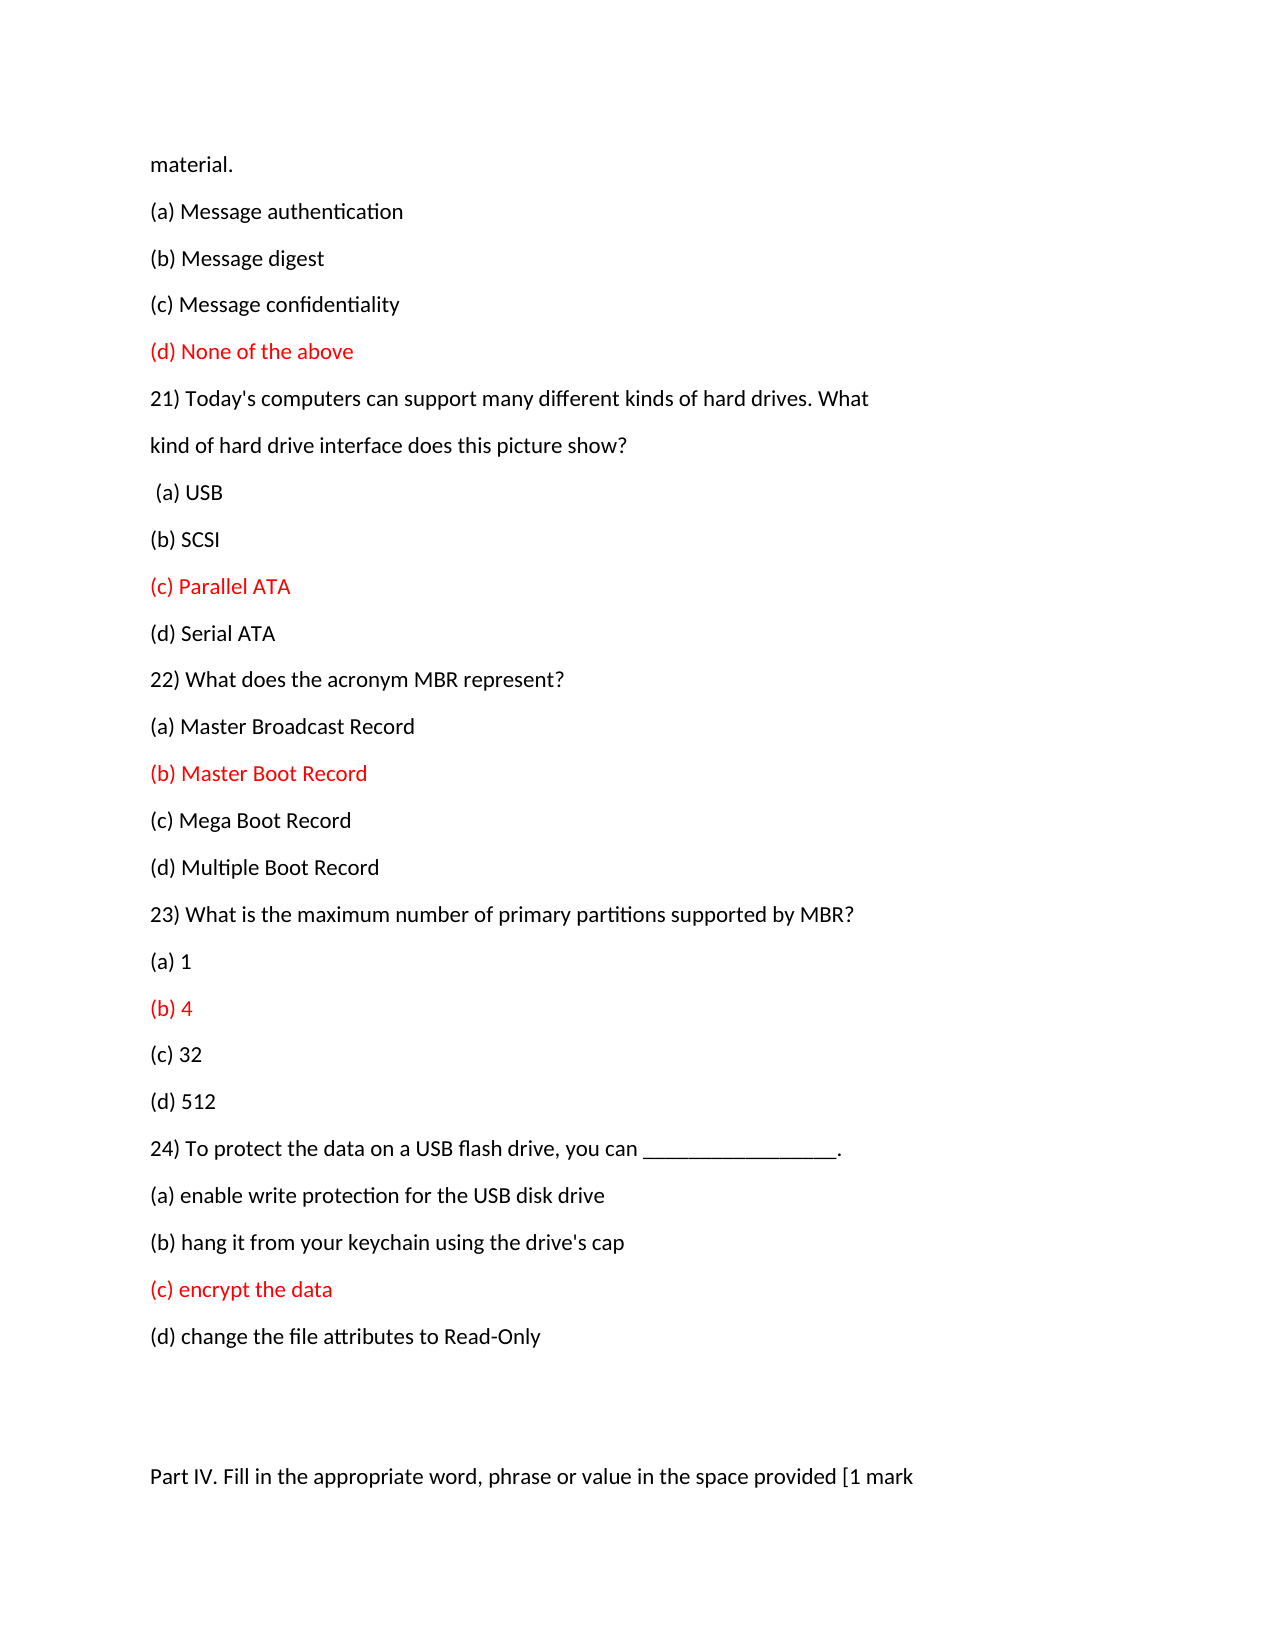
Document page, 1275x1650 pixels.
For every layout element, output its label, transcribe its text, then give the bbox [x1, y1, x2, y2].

text kind of hard drive interface does this picture show? [150, 431, 1125, 459]
text (a) USB [150, 478, 1125, 506]
text (d) None of the above [150, 337, 1125, 366]
text (c) Parallel ATA [150, 572, 1125, 600]
text (a) Master Broadcast Record [150, 712, 1125, 741]
text Part IV. Fill in the appropriate word, phrase or value in the space provided [1 mark [150, 1462, 1125, 1491]
text material. [150, 150, 1125, 178]
text (b) 4 [150, 994, 1125, 1022]
text (d) Multiple Boot Record [150, 853, 1125, 881]
text (b) hang it from your keychain using the drive's cap [150, 1228, 1125, 1256]
text (b) Message digest [150, 244, 1125, 272]
text (c) 32 [150, 1041, 1125, 1069]
text (b) Master Boot Record [150, 759, 1125, 787]
text 21) Today's computers can support many different kinds of hard drives. What [150, 384, 1125, 412]
text (c) Message confidentiality [150, 291, 1125, 319]
text (c) encrypt the data [150, 1275, 1125, 1303]
text (a) enable write protection for the USB disk drive [150, 1181, 1125, 1209]
text (d) change the file attributes to Read-Only [150, 1322, 1125, 1350]
text 24) To protect the data on a USB flash drive, you can _________________. [150, 1134, 1125, 1162]
text (a) Message authentication [150, 197, 1125, 225]
text (d) 512 [150, 1087, 1125, 1116]
text (b) SCSI [150, 525, 1125, 553]
text (a) 1 [150, 947, 1125, 975]
text (d) Serial ATA [150, 619, 1125, 647]
text (c) Mega Boot Record [150, 806, 1125, 834]
text 23) What is the maximum number of primary partitions supported by MBR? [150, 900, 1125, 928]
text 22) What does the acronym MBR represent? [150, 666, 1125, 694]
